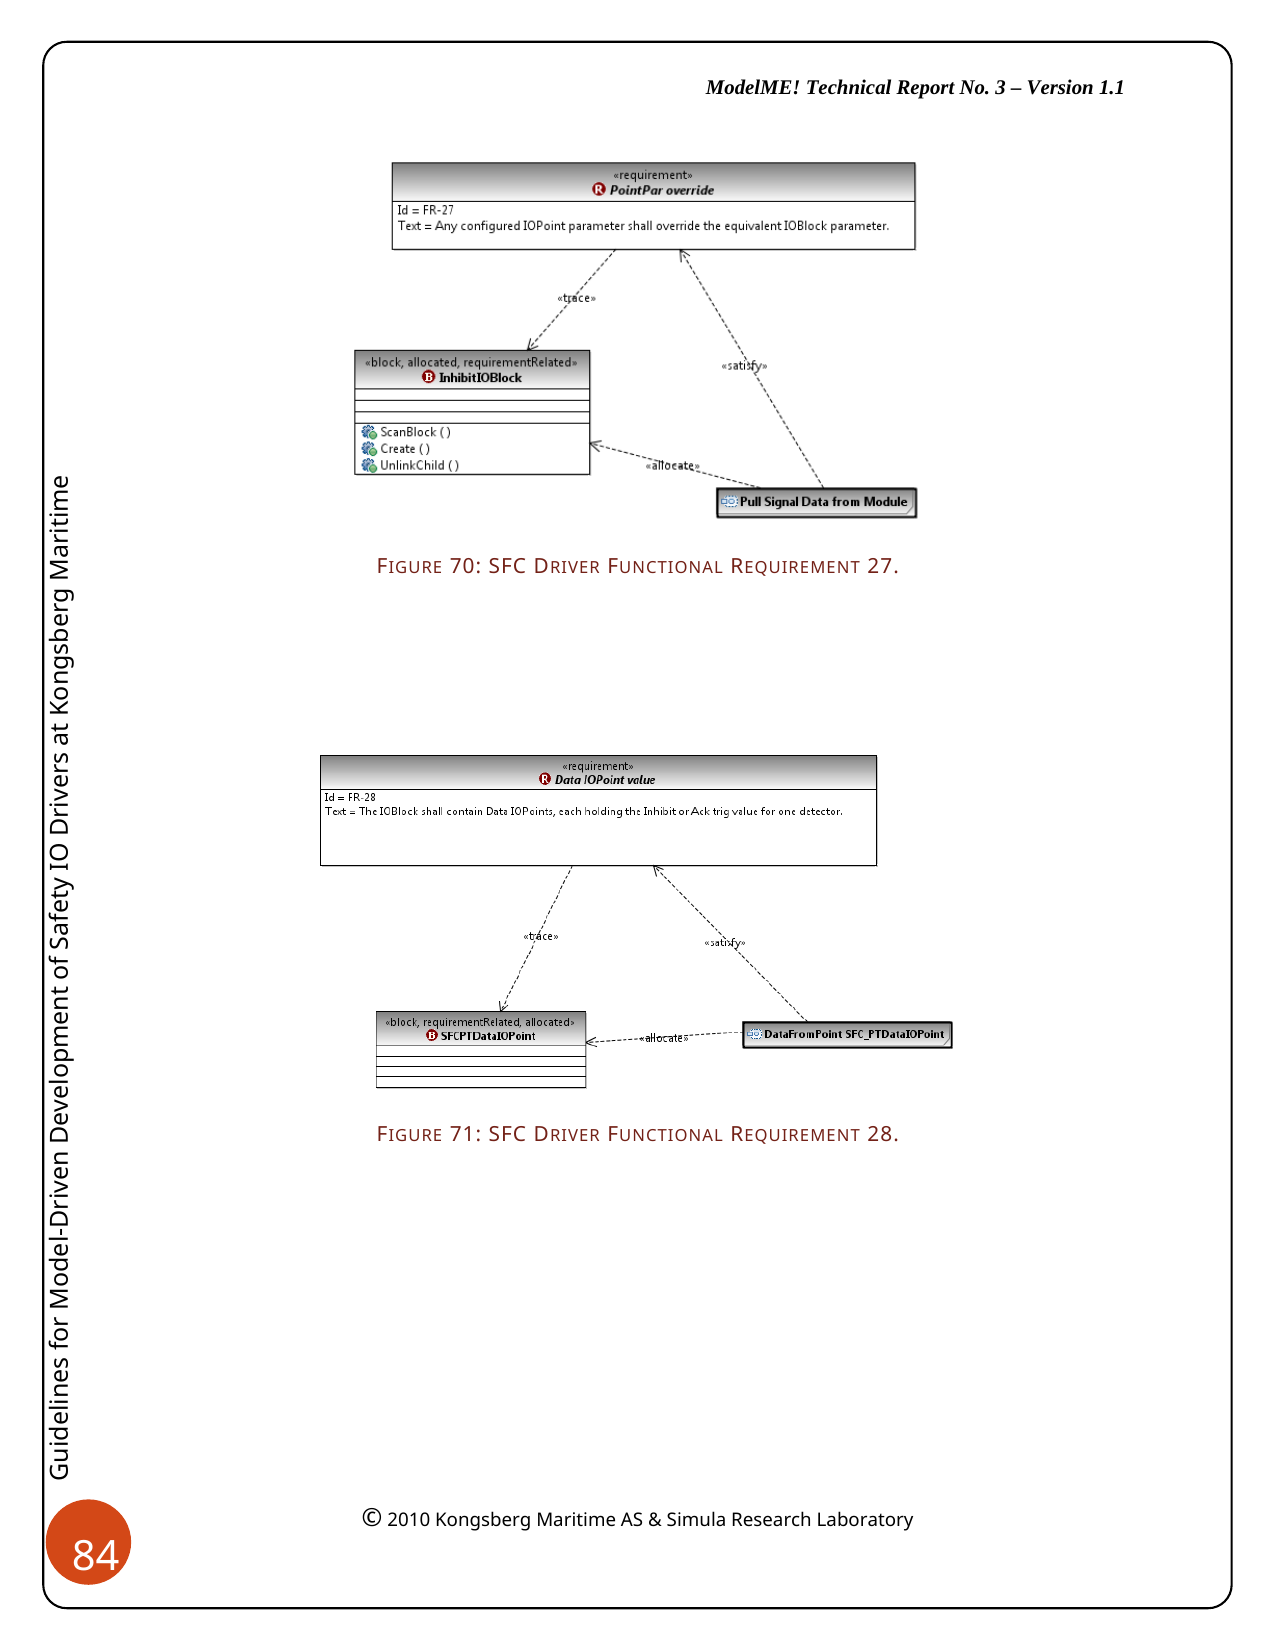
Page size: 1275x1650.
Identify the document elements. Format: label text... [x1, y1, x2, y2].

picture [312, 746, 963, 1098]
picture [345, 154, 930, 529]
